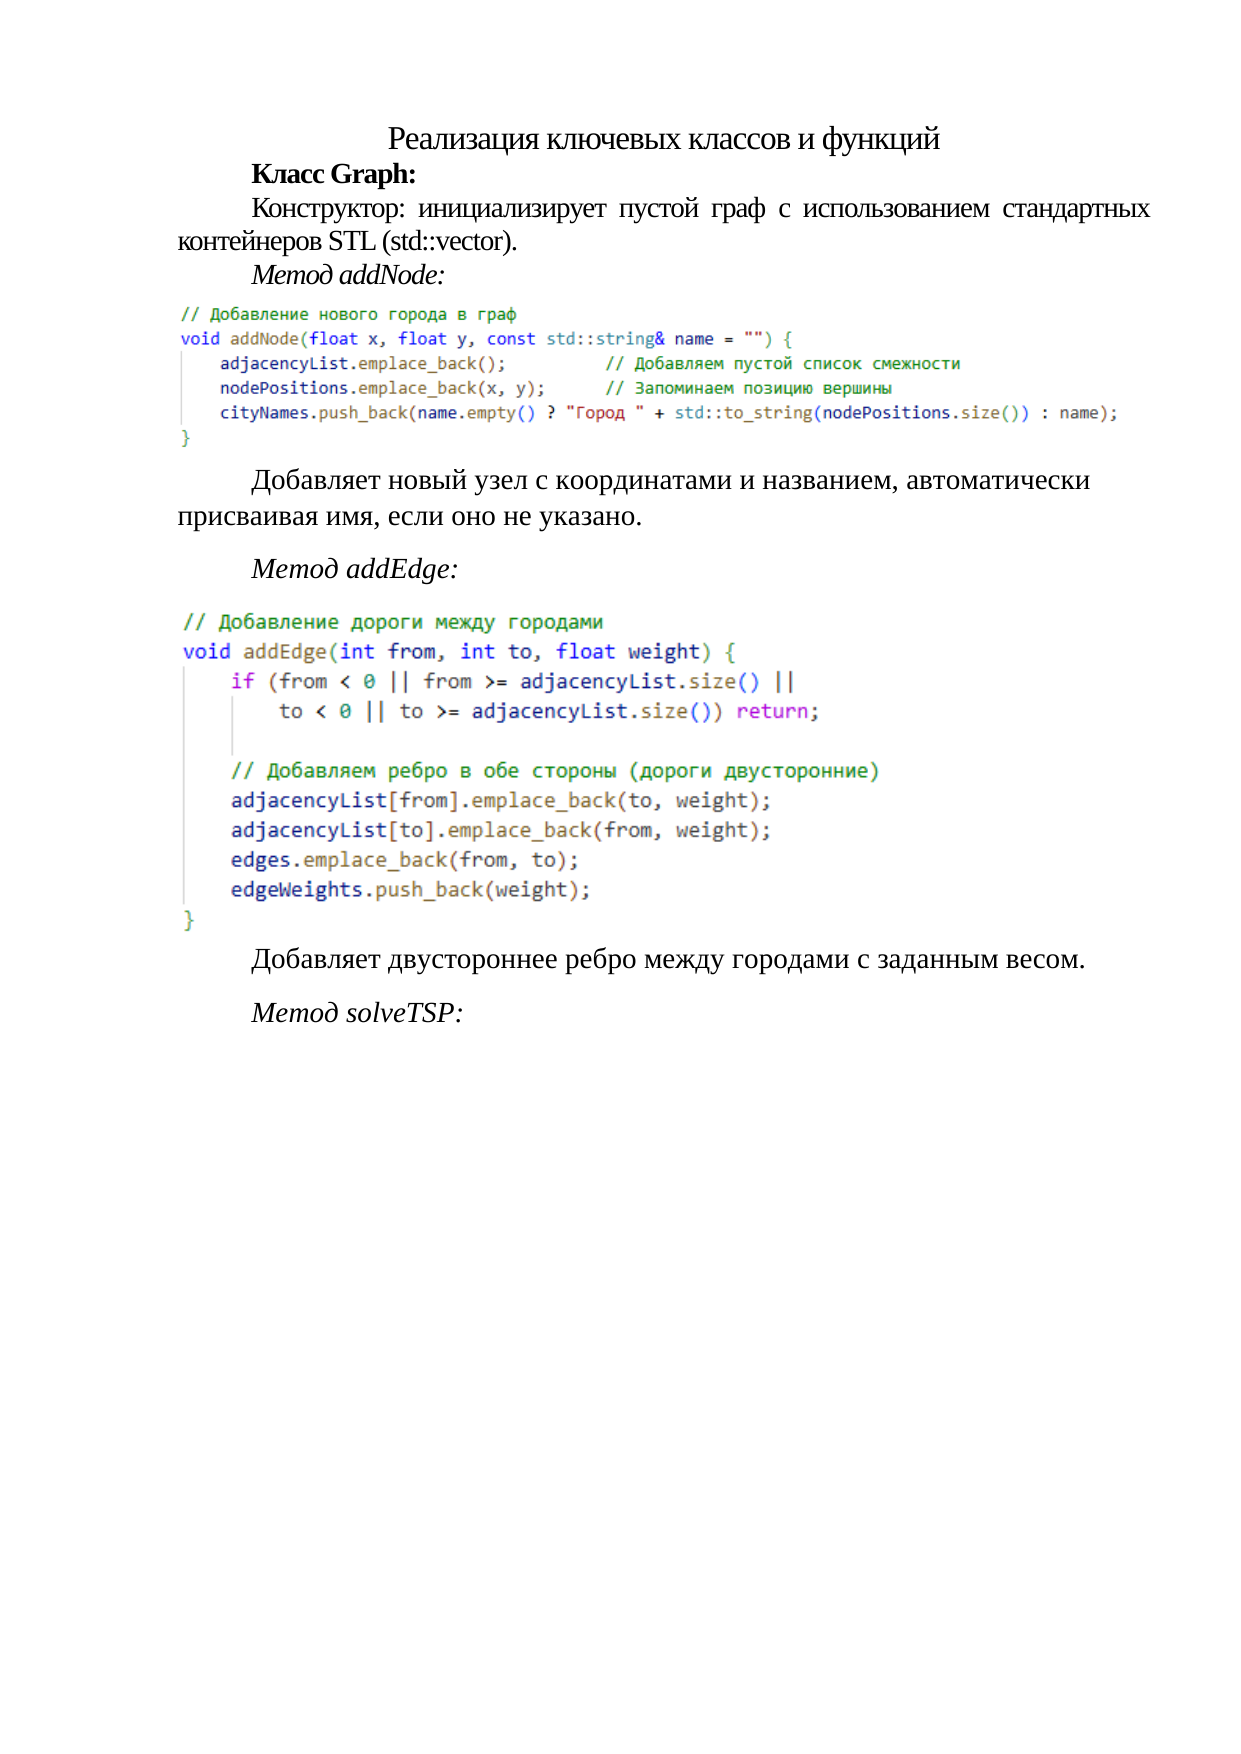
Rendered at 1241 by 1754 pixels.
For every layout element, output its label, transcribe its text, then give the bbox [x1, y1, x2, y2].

picture [177, 604, 1029, 939]
picture [177, 298, 1152, 460]
title Конструктор: инициализирует пустой граф с использованием стандартных контейнеров STL (std::vector). [177, 190, 1152, 257]
text Добавляет новый узел с координатами и названием, автоматически присваивая имя, если оно не указано. [177, 460, 1152, 532]
title Реализация ключевых классов и функций [177, 118, 1152, 156]
text Метод solveTSP: [177, 995, 1152, 1028]
text Метод addEdge: [177, 551, 1152, 585]
title Метод addNode: [177, 257, 1152, 291]
title Класс Graph: [177, 156, 1152, 190]
